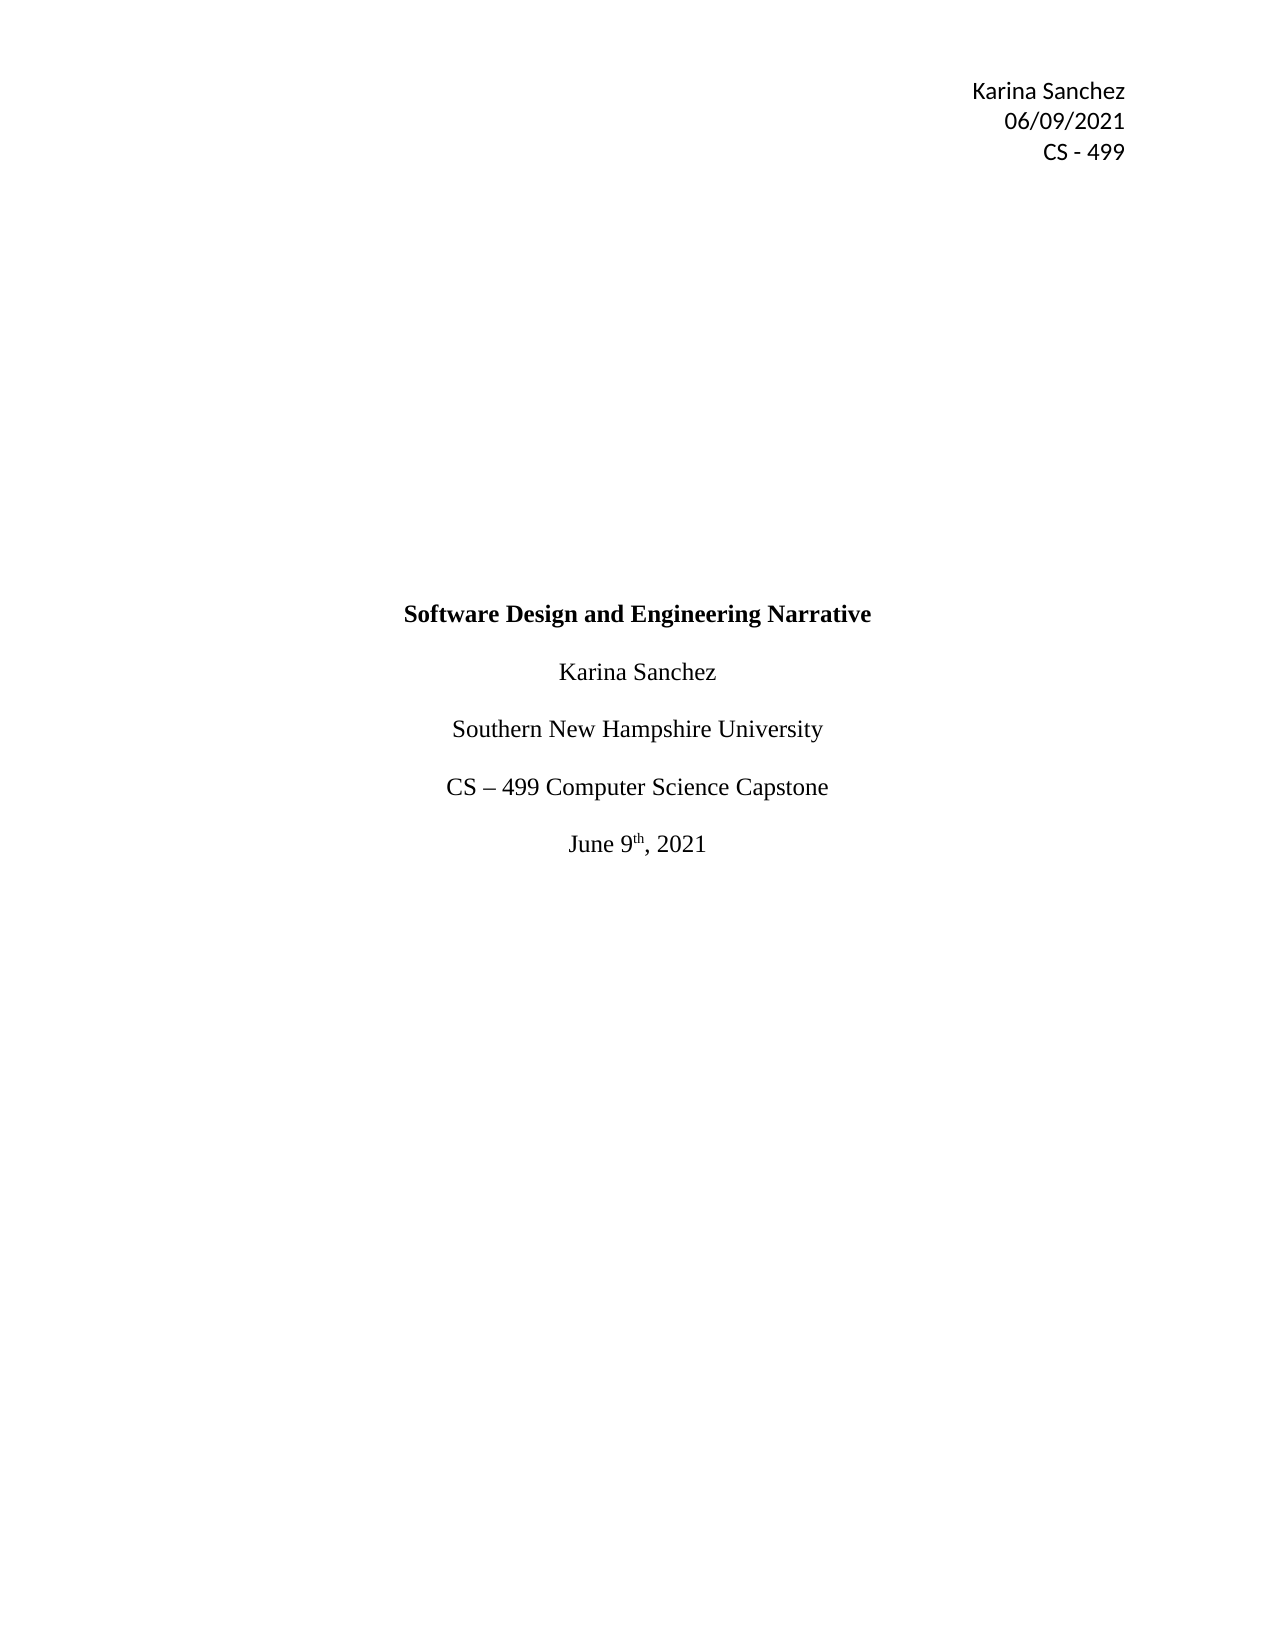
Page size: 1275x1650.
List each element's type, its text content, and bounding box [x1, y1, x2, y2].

text Southern New Hampshire University [150, 714, 1125, 743]
text Software Design and Engineering Narrative [150, 599, 1125, 628]
text CS – 499 Computer Science Capstone [150, 772, 1125, 801]
text Karina Sanchez [150, 657, 1125, 686]
text June 9th, 2021 [150, 829, 1125, 858]
